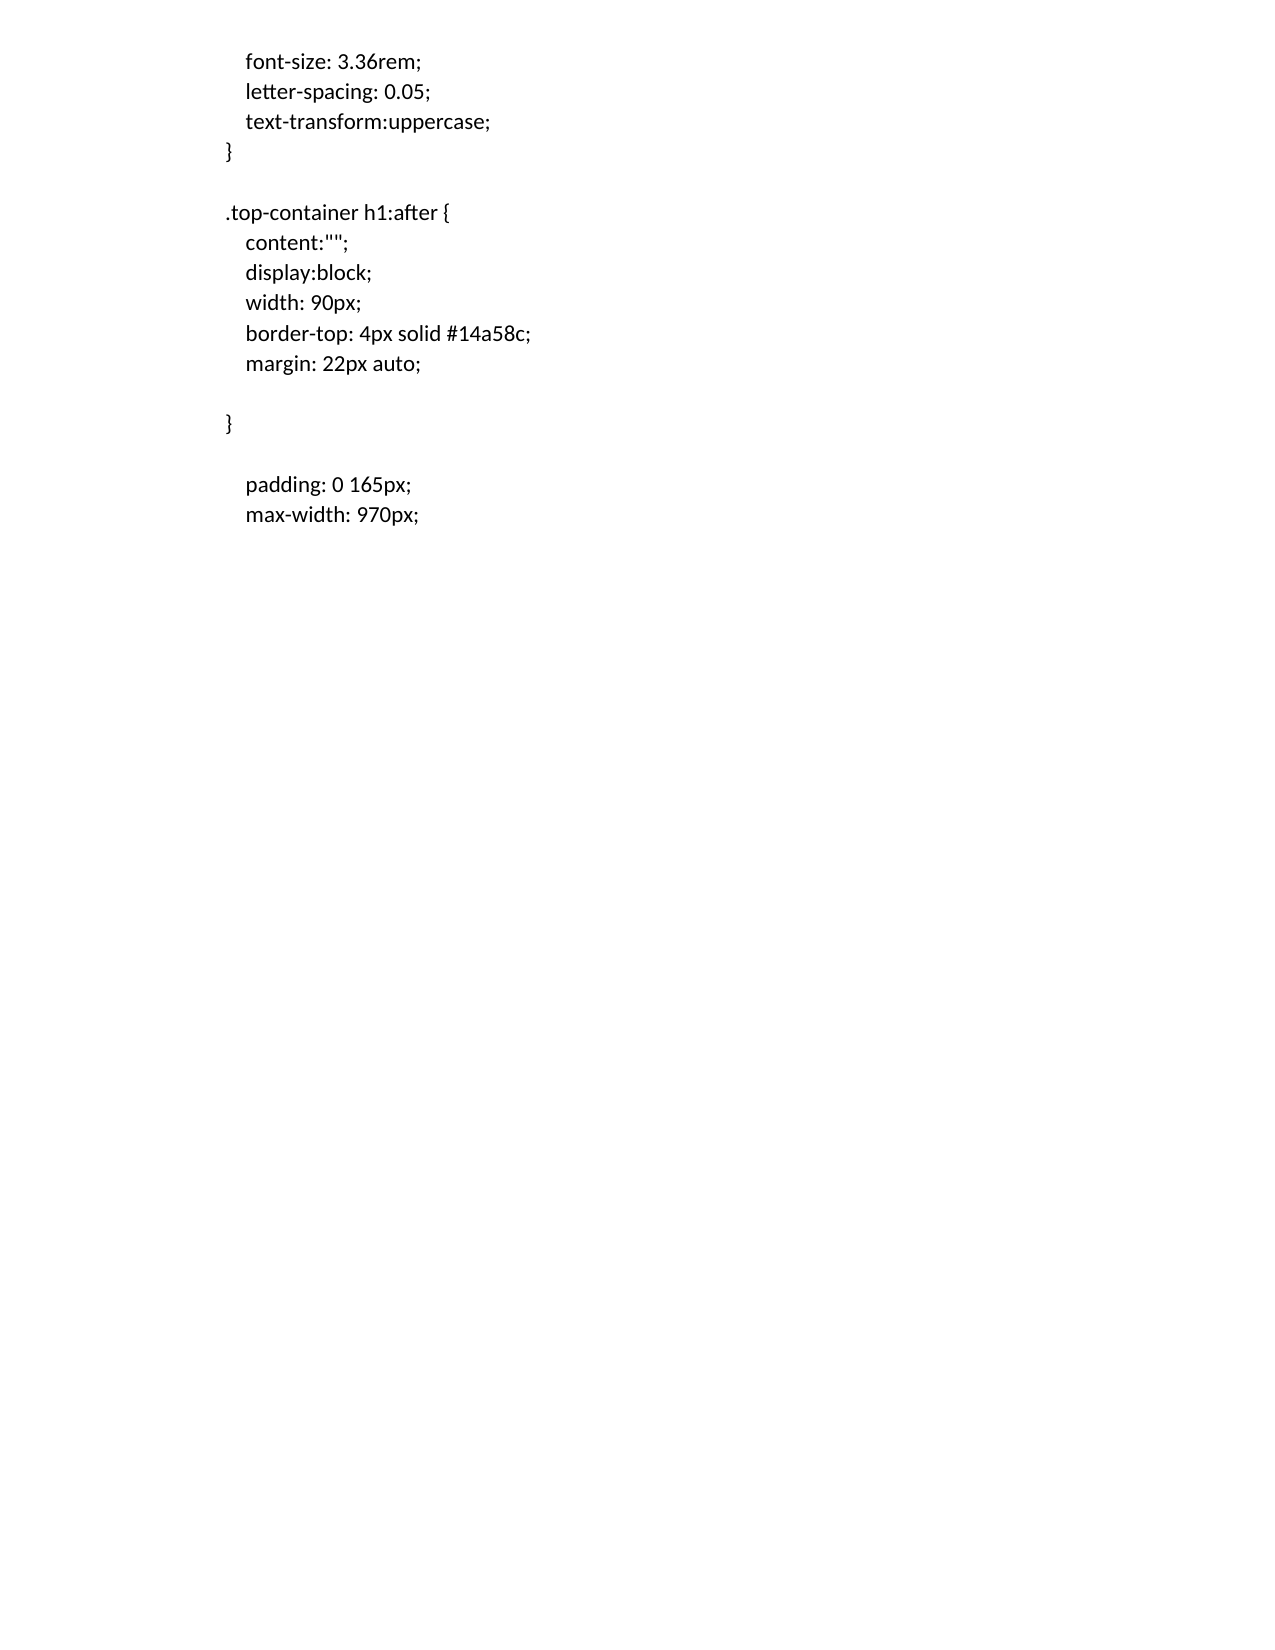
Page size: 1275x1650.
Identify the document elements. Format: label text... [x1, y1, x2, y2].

list .top-container h1:after { [225, 198, 1125, 226]
list content:""; [225, 228, 1125, 256]
list display:block; [225, 258, 1125, 286]
list } [225, 137, 1125, 166]
list letter-spacing: 0.05; [225, 77, 1125, 105]
list margin: 22px auto; [225, 349, 1125, 377]
list border-top: 4px solid #14a58c; [225, 319, 1125, 347]
list font-size: 3.36rem; [225, 47, 1125, 75]
list } [225, 409, 1125, 437]
list text-transform:uppercase; [225, 107, 1125, 135]
list width: 90px; [225, 288, 1125, 317]
list max-width: 970px; [225, 500, 1125, 528]
list padding: 0 165px; [225, 470, 1125, 498]
